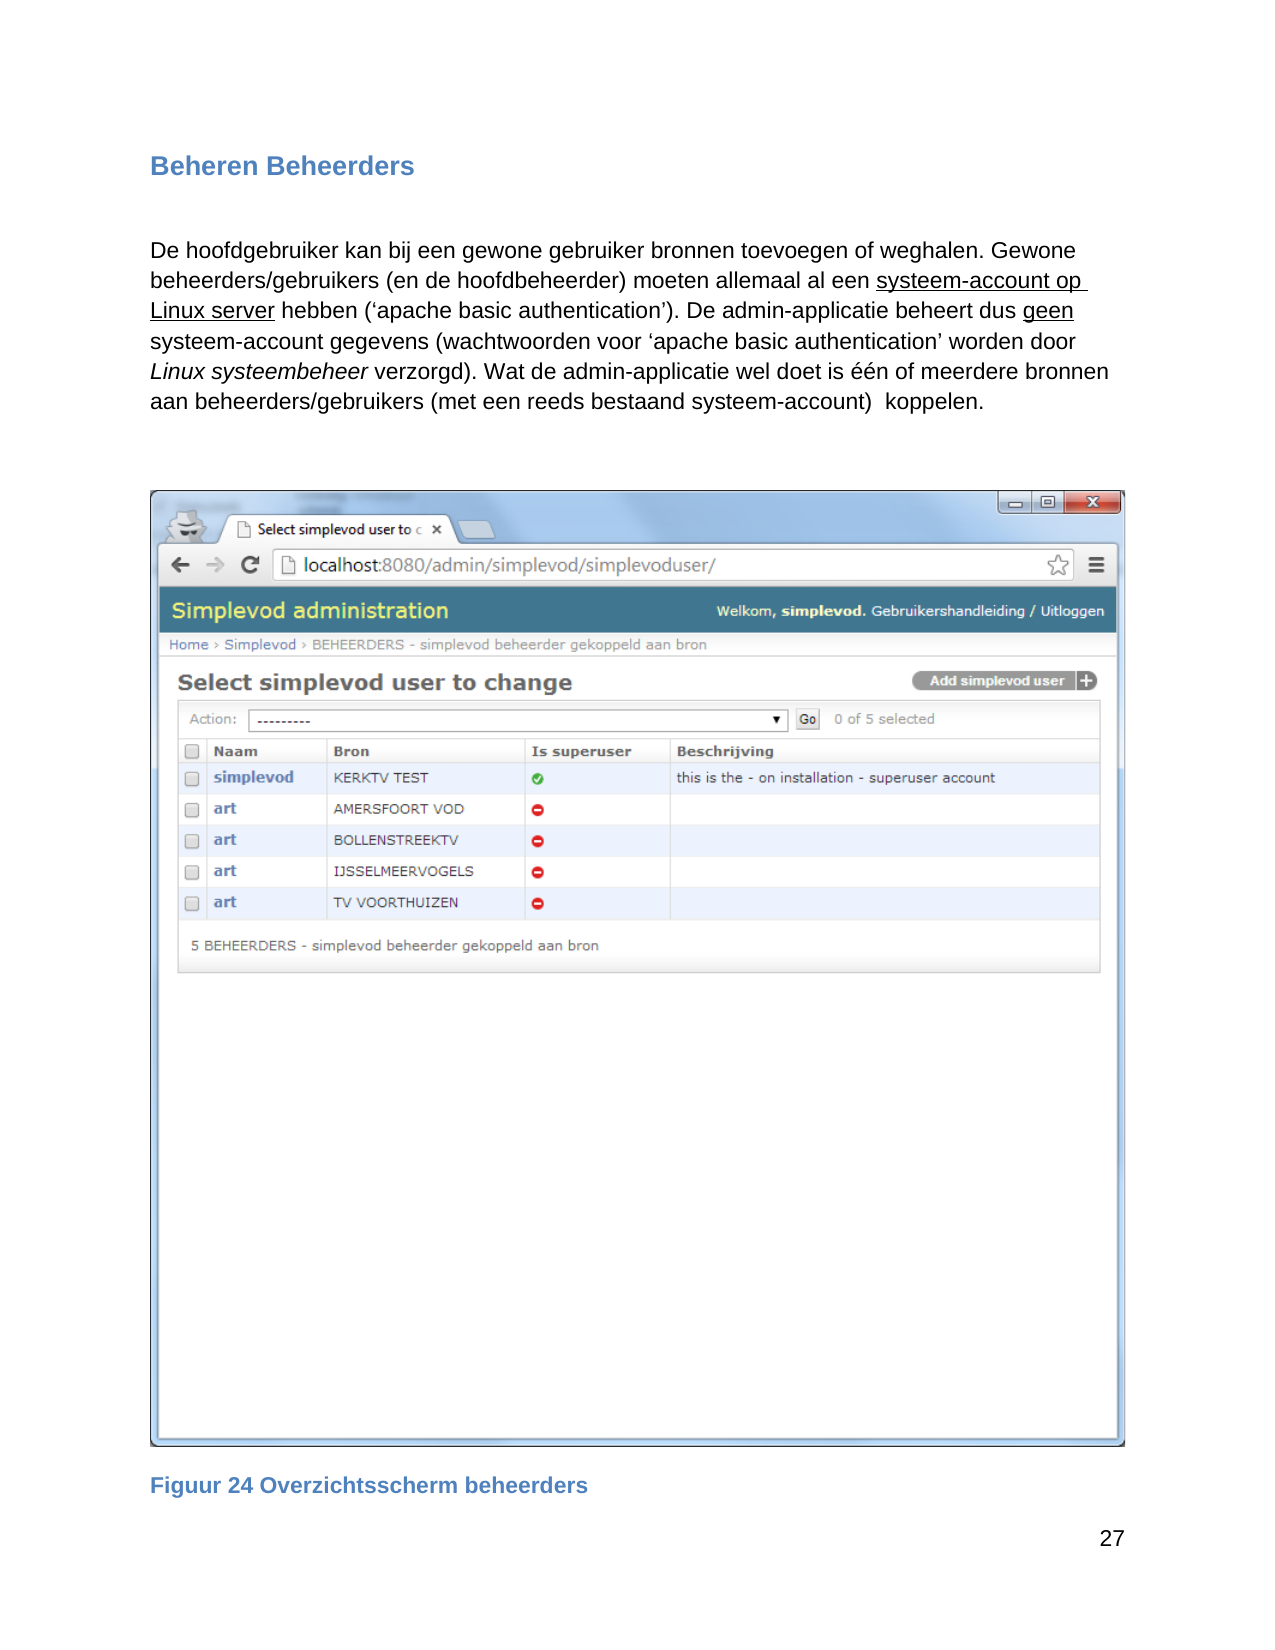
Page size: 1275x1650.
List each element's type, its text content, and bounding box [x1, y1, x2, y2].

text Figuur 24 Overzichtsscherm beheerders [150, 1472, 1125, 1498]
subtitle Beheren Beheerders [150, 150, 1125, 181]
text De hoofdgebruiker kan bij een gewone gebruiker bronnen toevoegen of weghalen. Gewone beheerders/gebruikers (en de hoofdbeheerder) moeten allemaal al een systeem-account op Linux server hebben (‘apache basic authentication’). De admin-applicatie beheert dus geen systeem-account gegevens (wachtwoorden voor ‘apache basic authentication’ worden door Linux systeembeheer verzorgd). Wat de admin-applicatie wel doet is één of meerdere bronnen aan beheerders/gebruikers (met een reeds bestaand systeem-account) koppelen. [150, 237, 1125, 414]
picture [150, 490, 1125, 1447]
